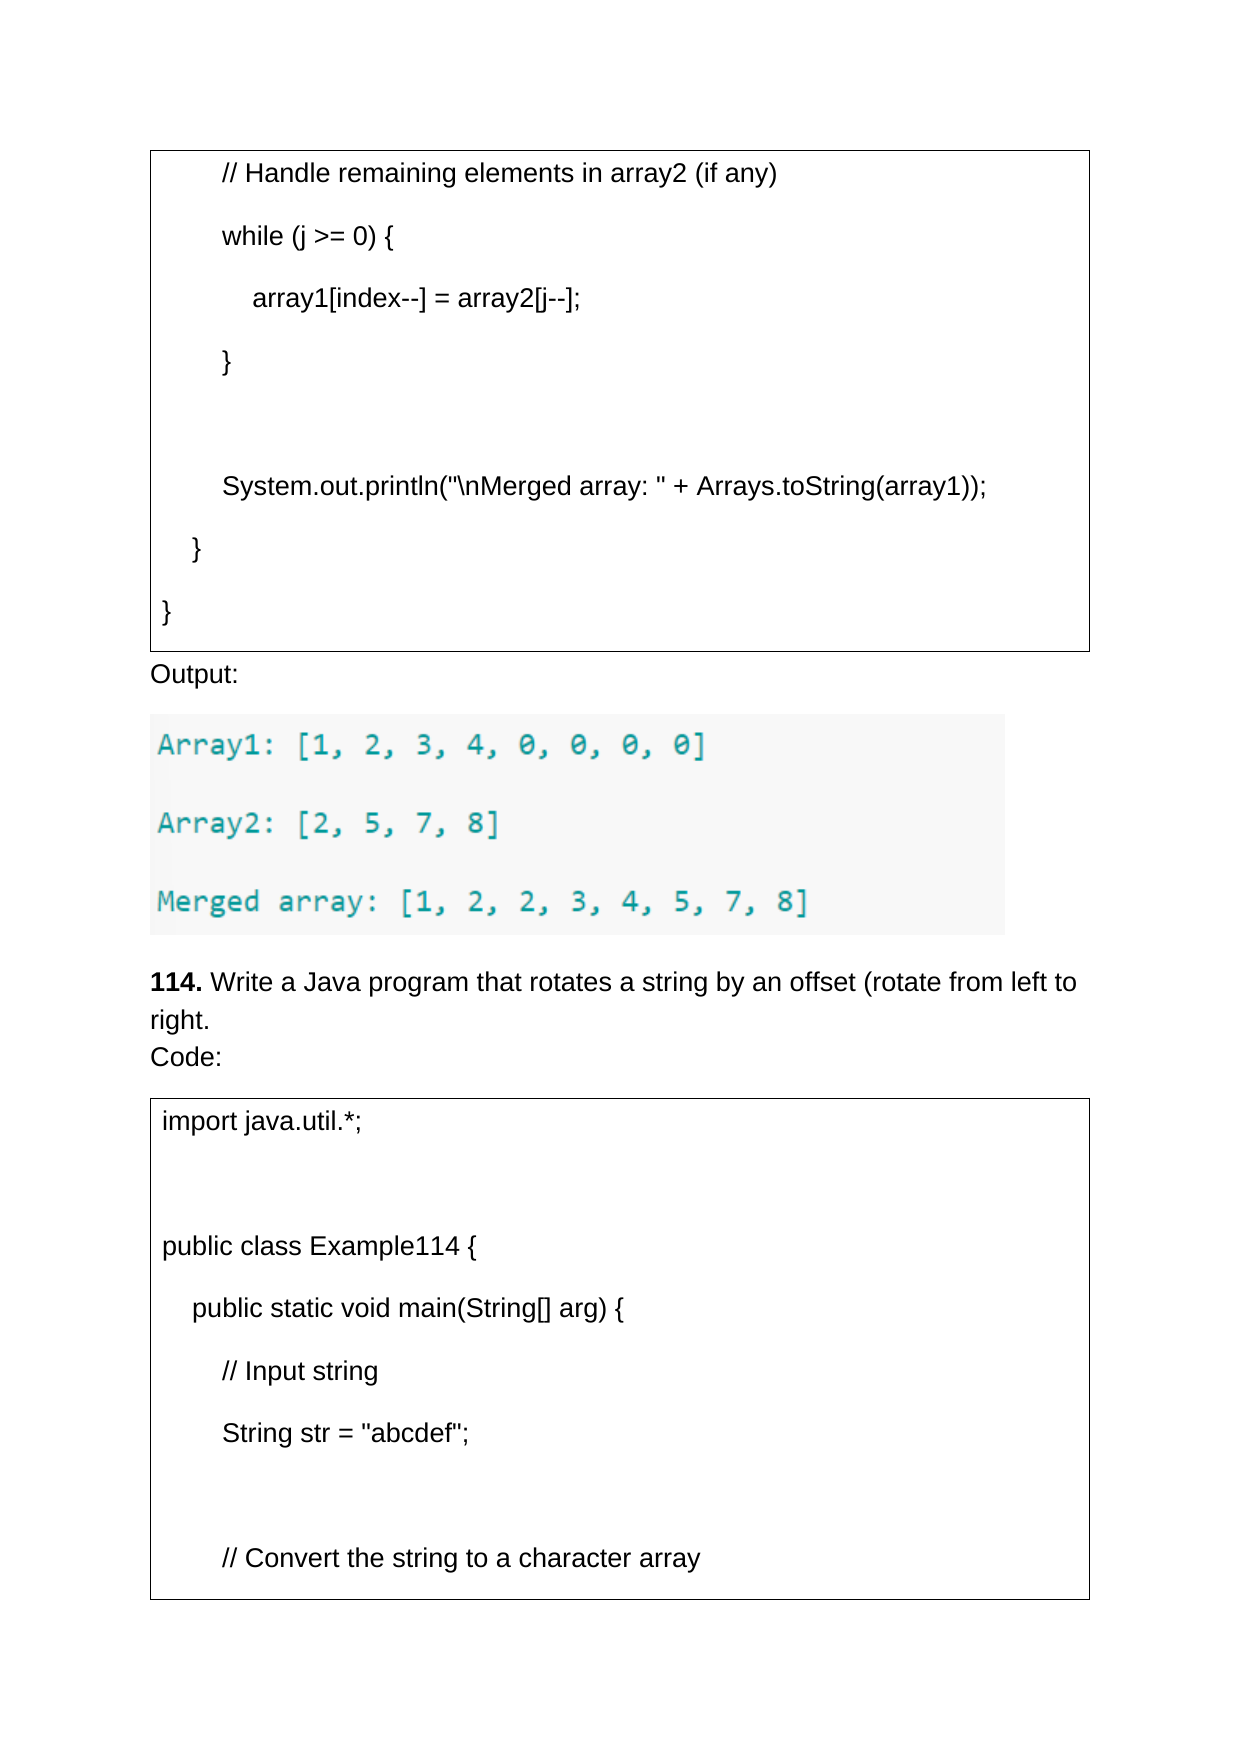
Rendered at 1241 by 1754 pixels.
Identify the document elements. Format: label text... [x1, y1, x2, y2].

text Output: [150, 652, 1090, 689]
text 114. Write a Java program that rotates a string by an offset (rotate from left to right. Code: [150, 960, 1090, 1072]
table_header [151, 151, 1089, 651]
picture [150, 714, 1005, 935]
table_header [151, 1099, 1089, 1598]
